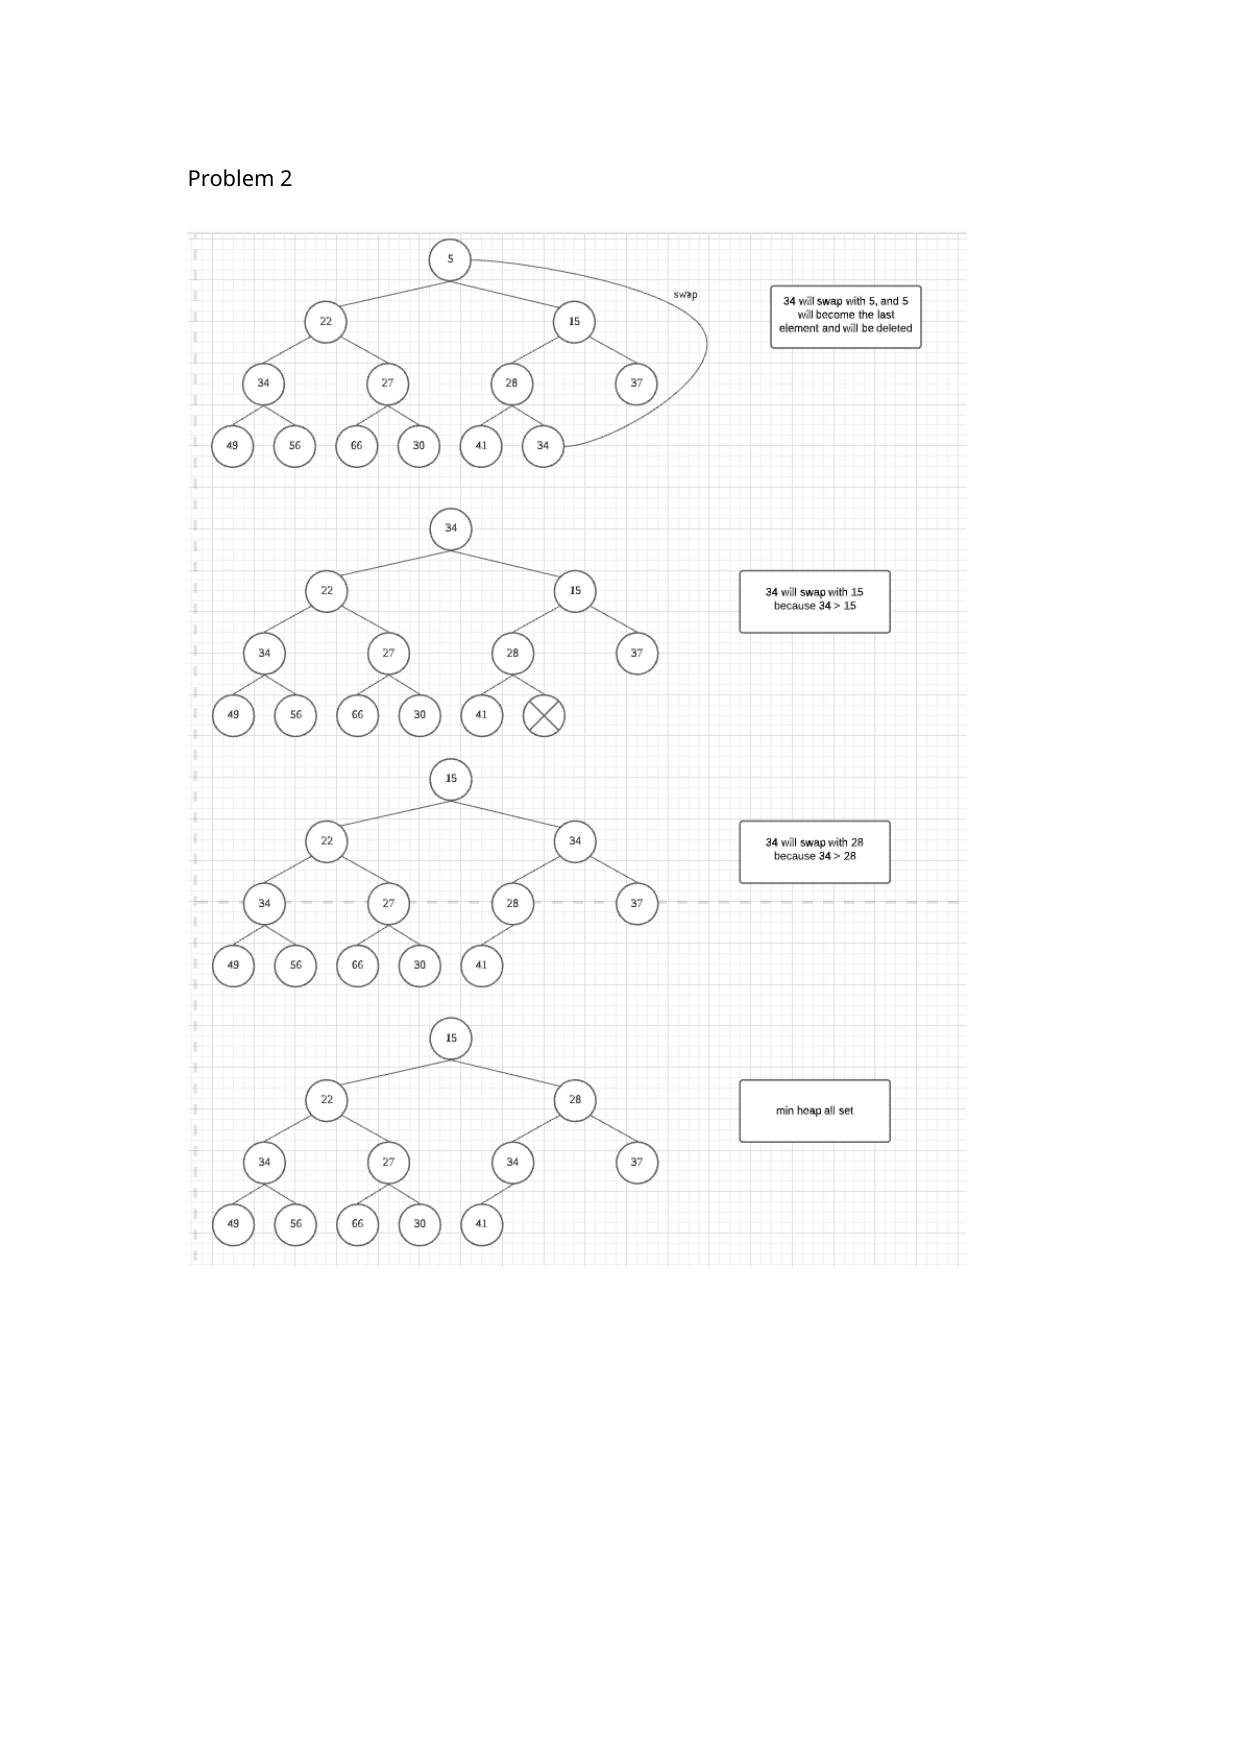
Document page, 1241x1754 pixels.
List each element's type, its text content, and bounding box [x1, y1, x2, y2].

picture [187, 227, 967, 1267]
text Problem 2 [187, 162, 1053, 194]
